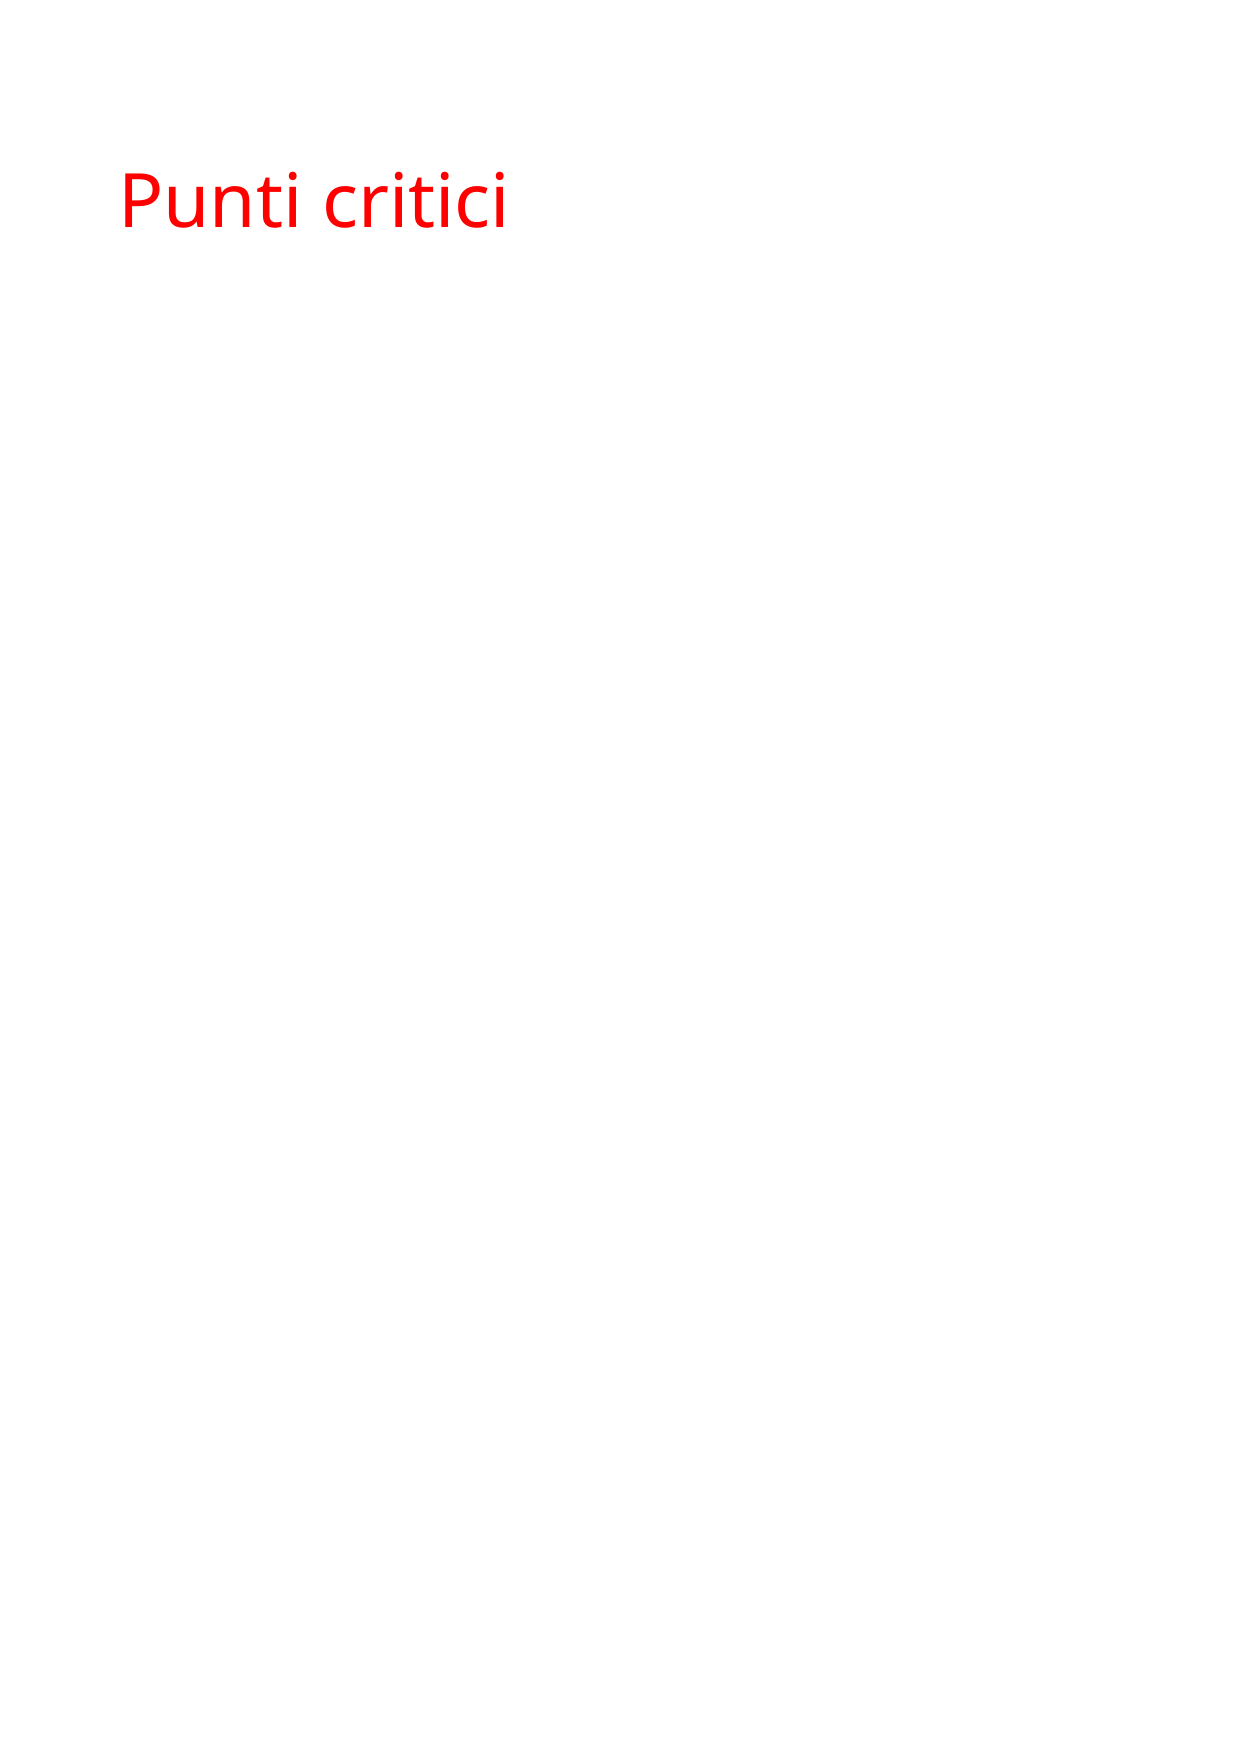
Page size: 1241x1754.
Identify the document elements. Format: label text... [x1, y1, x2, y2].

subtitle Punti critici [118, 148, 1122, 250]
